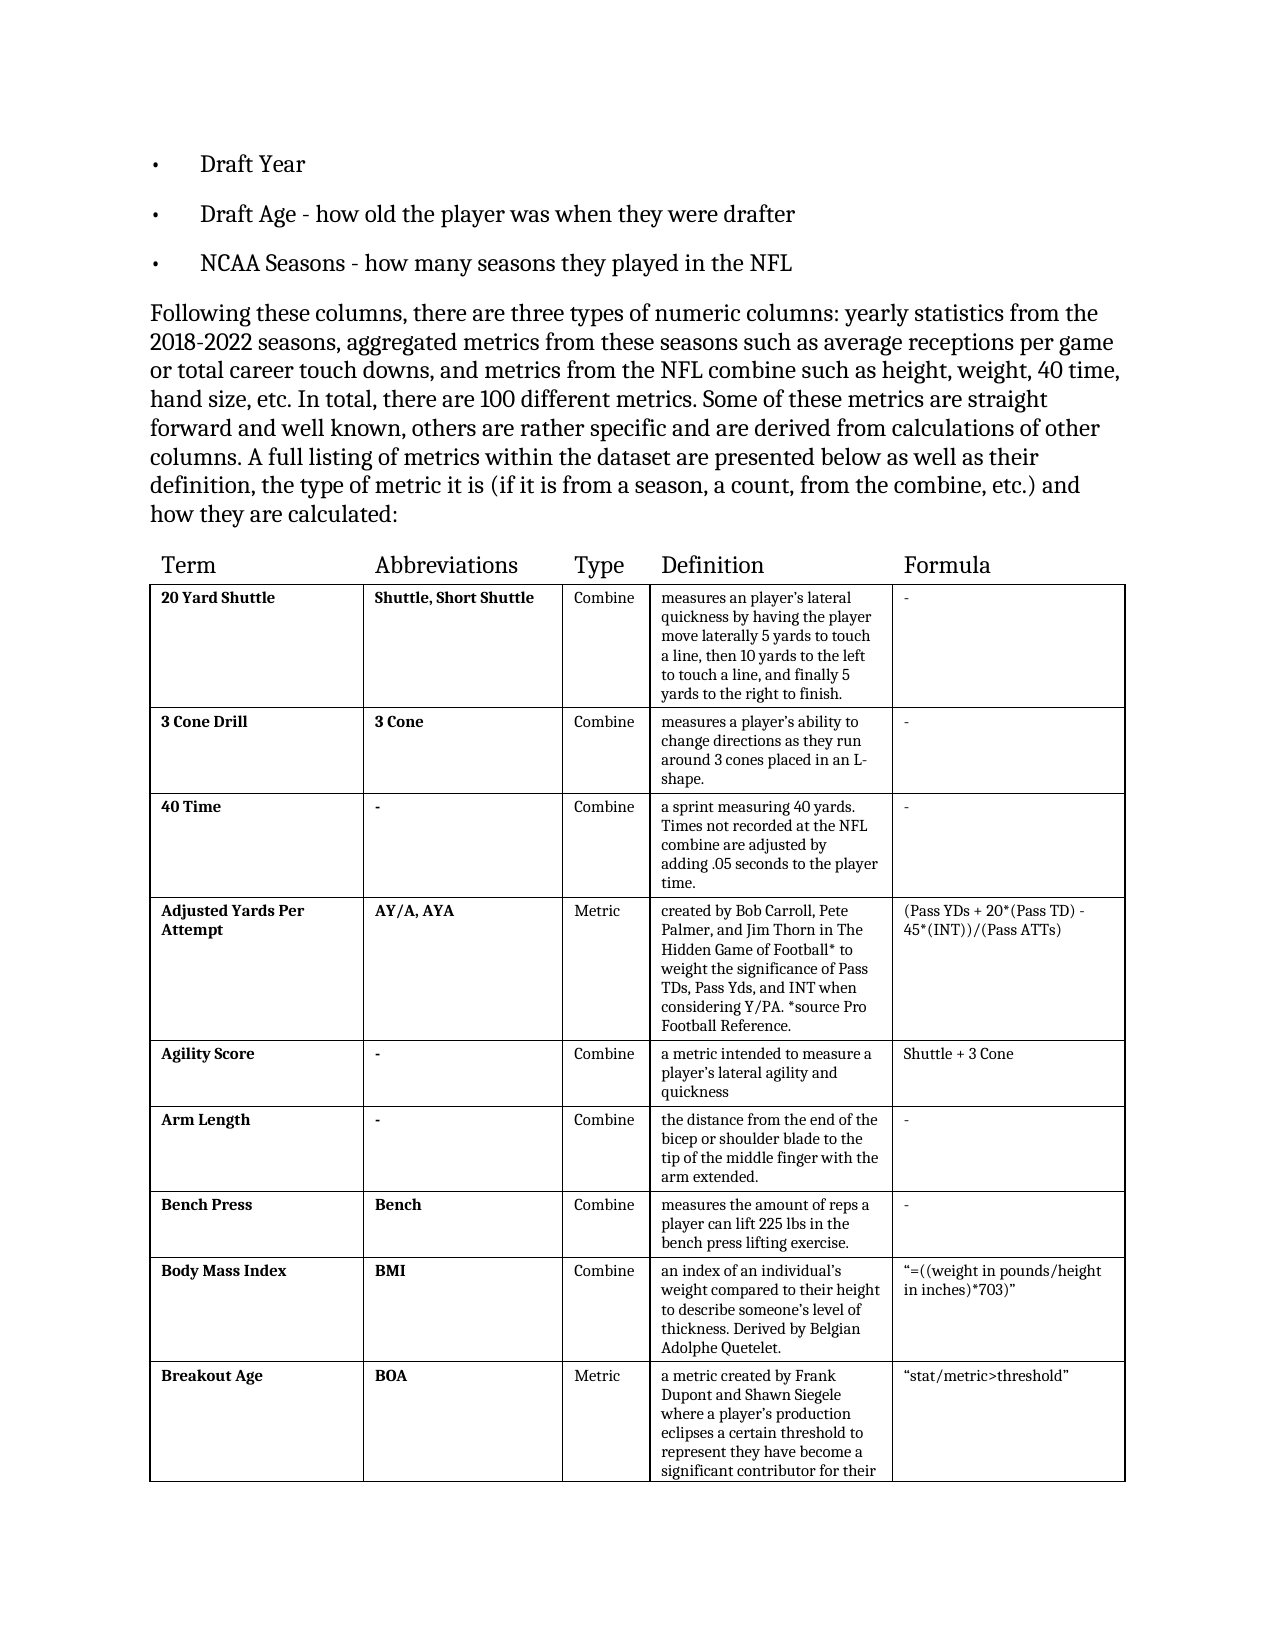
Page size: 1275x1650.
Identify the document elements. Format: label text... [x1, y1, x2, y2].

table_cell Body Mass Index [151, 1258, 363, 1361]
table_cell 3 Cone Drill [151, 708, 363, 792]
table_cell Combine [563, 1041, 649, 1106]
table_cell Metric [563, 1362, 649, 1481]
table_header Type [563, 548, 650, 584]
table_cell Shuttle + 3 Cone [893, 1041, 1124, 1106]
table_cell Combine [563, 1107, 649, 1191]
table_header Formula [893, 548, 1125, 584]
table_cell a sprint measuring 40 yards. Times not recorded at the NFL combine are adjusted by adding .05 seconds to the player time. [651, 794, 892, 897]
table_cell Combine [563, 708, 649, 792]
table_cell Shuttle, Short Shuttle [364, 585, 562, 707]
table_cell - [893, 585, 1124, 707]
table_cell a metric intended to measure a player’s lateral agility and quickness [651, 1041, 892, 1106]
table_cell Bench [364, 1192, 562, 1257]
table_cell BMI [364, 1258, 562, 1361]
table_header Abbreviations [364, 548, 563, 584]
table_cell 40 Time [151, 794, 363, 897]
text Following these columns, there are three types of numeric columns: yearly statistics from the 2018-2022 seasons, aggregated metrics from these seasons such as average receptions per game or total career touch downs, and metrics from the NFL combine such as height, weight, 40 time, hand size, etc. In total, there are 100 different metrics. Some of these metrics are straight forward and well known, others are rather specific and are derived from calculations of other columns. A full listing of metrics within the dataset are presented below as well as their definition, the type of metric it is (if it is from a season, a count, from the combine, etc.) and how they are calculated: [150, 299, 1125, 529]
table_cell Combine [563, 1258, 649, 1361]
list Draft Age - how old the player was when they were drafter [150, 199, 1125, 228]
table_cell Metric [563, 898, 649, 1039]
table_cell - [893, 1192, 1124, 1257]
list Draft Year [150, 150, 1125, 179]
table_header Definition [650, 548, 892, 584]
table_cell 3 Cone [364, 708, 562, 792]
table_cell - [893, 708, 1124, 792]
table_cell the distance from the end of the bicep or shoulder blade to the tip of the middle finger with the arm extended. [651, 1107, 892, 1191]
table_cell Adjusted Yards Per Attempt [151, 898, 363, 1039]
table_cell measures the amount of reps a player can lift 225 lbs in the bench press lifting exercise. [651, 1192, 892, 1257]
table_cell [651, 1362, 892, 1481]
table_cell - [893, 1107, 1124, 1191]
table_cell “=((weight in pounds/height in inches)*703)” [893, 1258, 1124, 1361]
table_cell Combine [563, 794, 649, 897]
table_cell Bench Press [151, 1192, 363, 1257]
table_header Term [150, 548, 364, 584]
table_cell BOA [364, 1362, 562, 1481]
table_cell Combine [563, 585, 649, 707]
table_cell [893, 1362, 1124, 1481]
table_cell Agility Score [151, 1041, 363, 1106]
table_cell - [364, 1107, 562, 1191]
table_cell Arm Length [151, 1107, 363, 1191]
table_cell 20 Yard Shuttle [151, 585, 363, 707]
table_cell measures an player’s lateral quickness by having the player move laterally 5 yards to touch a line, then 10 yards to the left to touch a line, and finally 5 yards to the right to finish. [651, 585, 892, 707]
table_cell AY/A, AYA [364, 898, 562, 1039]
table_cell Combine [563, 1192, 649, 1257]
table_cell measures a player’s ability to change directions as they run around 3 cones placed in an L-shape. [651, 708, 892, 792]
table_cell an index of an individual’s weight compared to their height to describe someone’s level of thickness. Derived by Belgian Adolphe Quetelet. [651, 1258, 892, 1361]
list NCAA Seasons - how many seasons they played in the NFL [150, 249, 1125, 278]
table_cell (Pass YDs + 20*(Pass TD) - 45*(INT))/(Pass ATTs) [893, 898, 1124, 1039]
table_cell - [364, 1041, 562, 1106]
table_cell - [893, 794, 1124, 897]
table_cell created by Bob Carroll, Pete Palmer, and Jim Thorn in The Hidden Game of Football* to weight the significance of Pass TDs, Pass Yds, and INT when considering Y/PA. *source Pro Football Reference. [651, 898, 892, 1039]
table_cell - [364, 794, 562, 897]
table_cell Breakout Age [151, 1362, 363, 1481]
